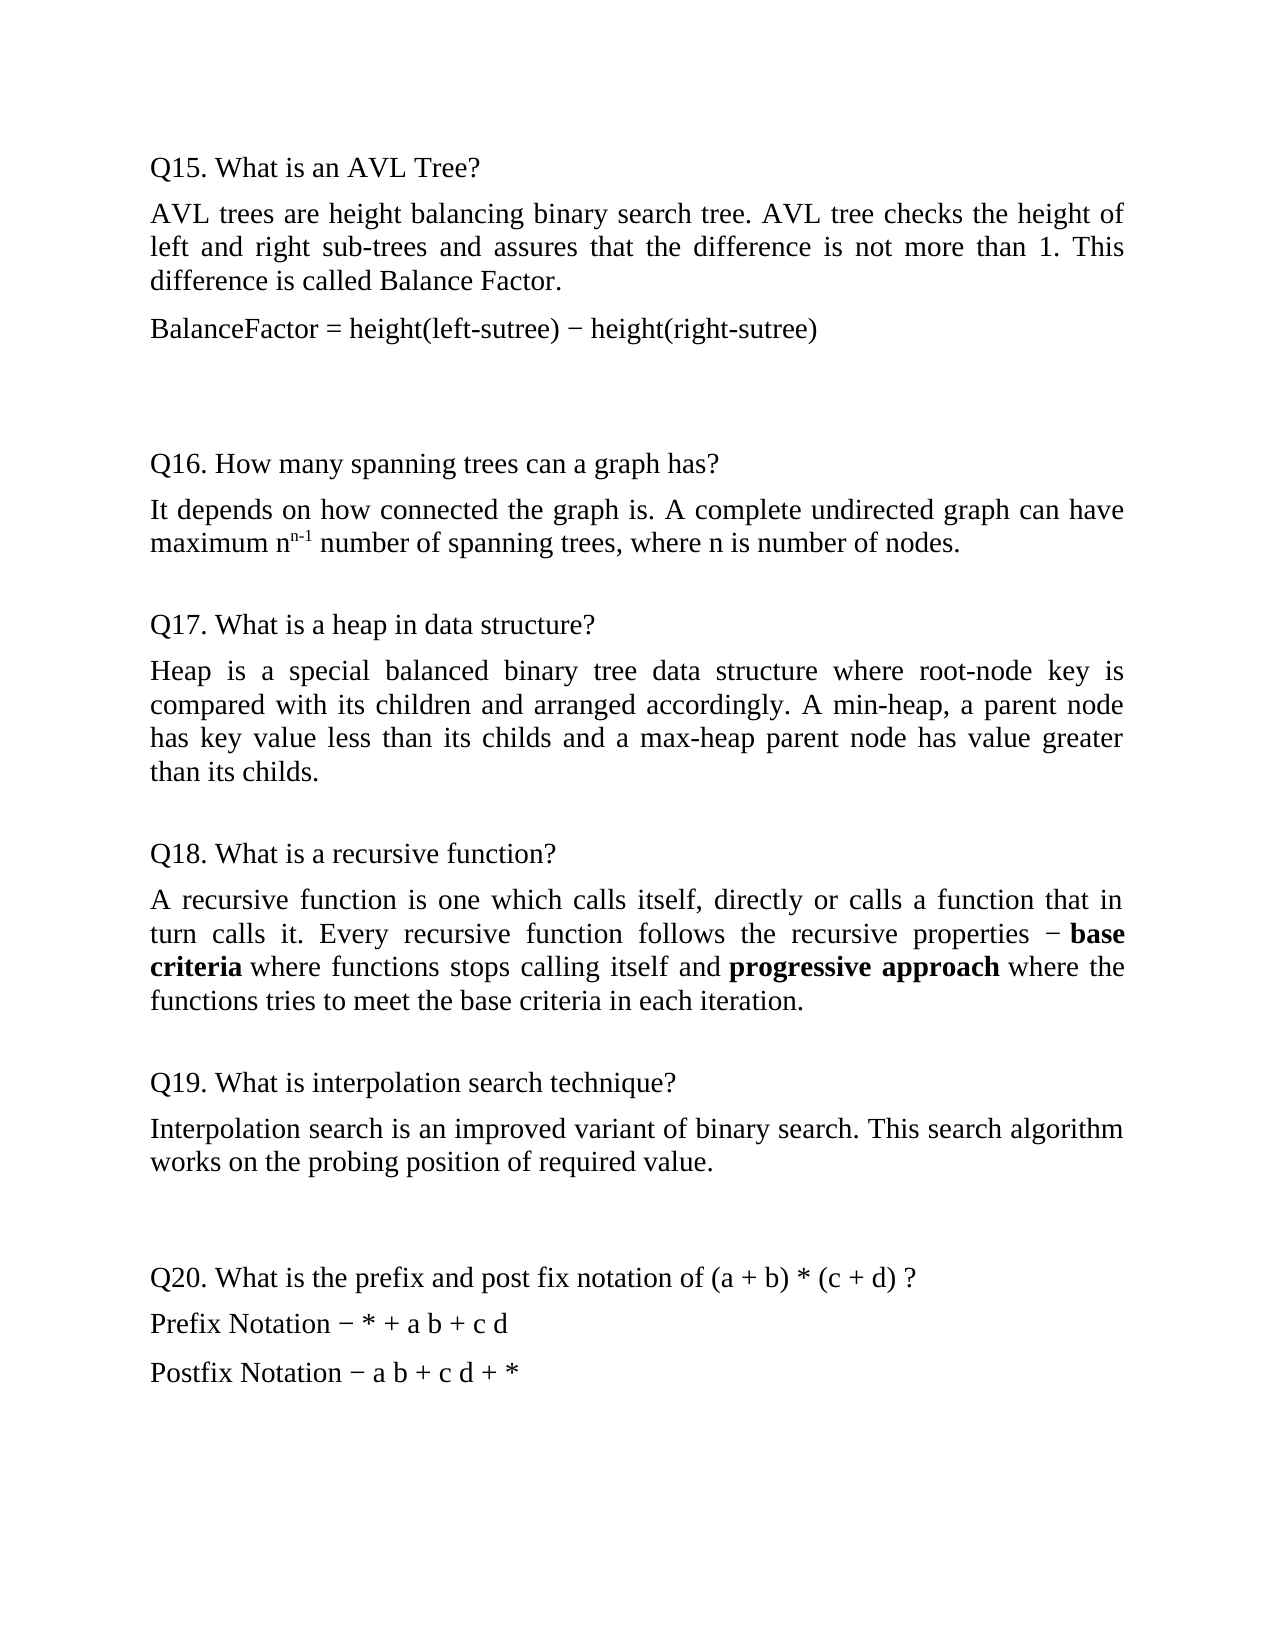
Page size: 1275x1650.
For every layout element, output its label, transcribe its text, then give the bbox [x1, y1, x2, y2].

text Interpolation search is an improved variant of binary search. This search algorithm works on the probing position of required value. [150, 1111, 1125, 1178]
text Q17. What is a heap in data structure? [150, 607, 1125, 641]
text Q19. What is interpolation search technique? [150, 1065, 1125, 1098]
text A recursive function is one which calls itself, directly or calls a function that in turn calls it. Every recursive function follows the recursive properties − base criteria where functions stops calling itself and progressive approach where the functions tries to meet the base criteria in each iteration. [150, 882, 1125, 1016]
text Q18. What is a recursive function? [150, 836, 1125, 870]
text AVL trees are height balancing binary search tree. AVL tree checks the height of left and right sub-trees and assures that the difference is not more than 1. This difference is called Balance Factor. [150, 196, 1125, 297]
text BalanceFactor = height(left-sutree) − height(right-sutree) [150, 312, 1125, 345]
text Q15. What is an AVL Tree? [150, 150, 1125, 183]
text Q16. How many spanning trees can a graph has? [150, 446, 1125, 479]
text Heap is a special balanced binary tree data structure where root-node key is compared with its children and arranged accordingly. A min-heap, a parent node has key value less than its childs and a max-heap parent node has value greater than its childs. [150, 653, 1125, 788]
text It depends on how connected the graph is. A complete undirected graph can have maximum nn-1 number of spanning trees, where n is number of nodes. [150, 492, 1125, 559]
text Q20. What is the prefix and post fix notation of (a + b) * (c + d) ? [150, 1260, 1125, 1294]
text Postfix Notation − a b + c d + * [150, 1355, 1125, 1388]
text Prefix Notation − * + a b + c d [150, 1306, 1125, 1340]
